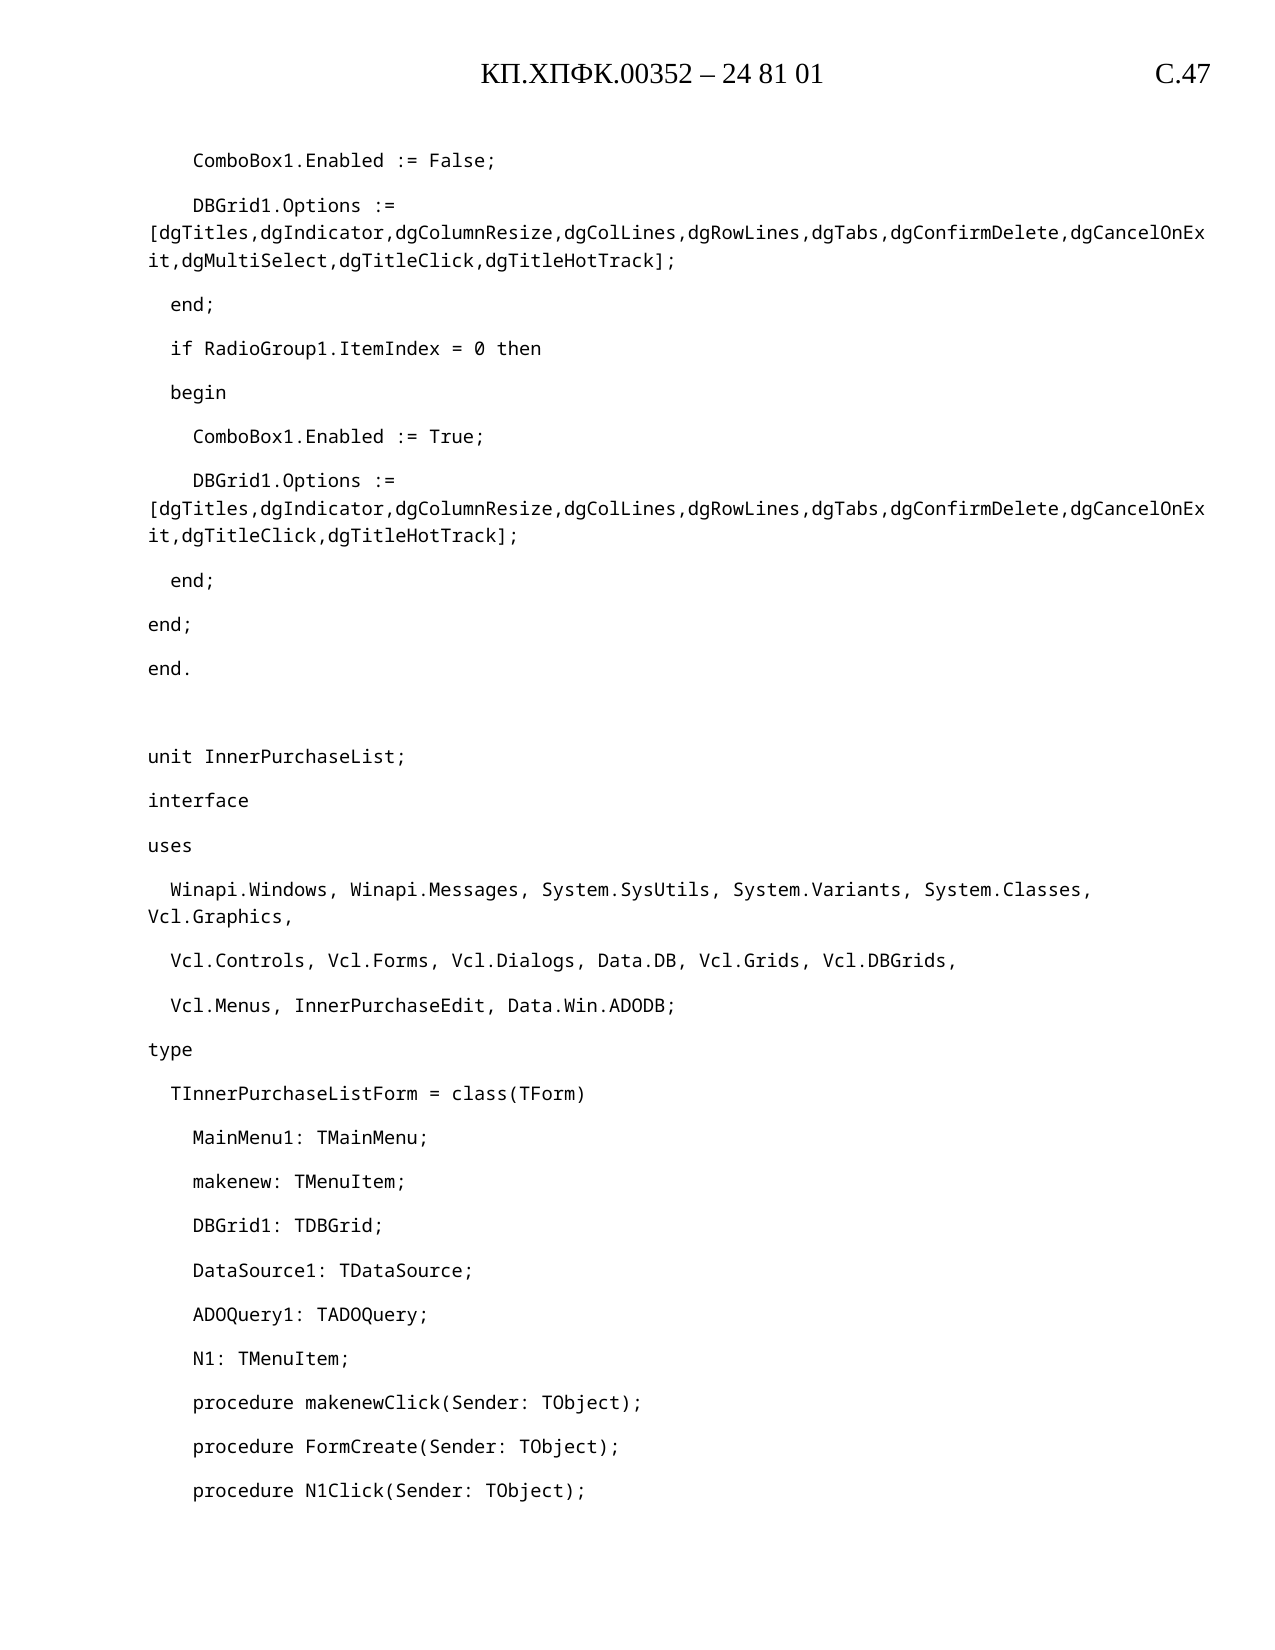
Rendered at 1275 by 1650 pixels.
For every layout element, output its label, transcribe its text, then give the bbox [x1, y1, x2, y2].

text unit InnerPurchaseList; [148, 743, 1216, 769]
text TInnerPurchaseListForm = class(TForm) [148, 1080, 1216, 1106]
text procedure N1Click(Sender: TObject); [148, 1478, 1216, 1503]
text end; [148, 611, 1216, 637]
text begin [148, 379, 1216, 405]
text ComboBox1.Enabled := True; [148, 423, 1216, 449]
text DBGrid1: TDBGrid; [148, 1213, 1216, 1238]
text Vcl.Menus, InnerPurchaseEdit, Data.Win.ADODB; [148, 992, 1216, 1017]
text uses [148, 832, 1216, 857]
text end; [148, 567, 1216, 592]
text procedure FormCreate(Sender: TObject); [148, 1433, 1216, 1459]
text DataSource1: TDataSource; [148, 1257, 1216, 1282]
text if RadioGroup1.ItemIndex = 0 then [148, 335, 1216, 361]
text end. [148, 655, 1216, 681]
text end; [148, 291, 1216, 317]
text N1: TMenuItem; [148, 1345, 1216, 1371]
text type [148, 1036, 1216, 1062]
text MainMenu1: TMainMenu; [148, 1124, 1216, 1150]
text interface [148, 788, 1216, 813]
text procedure makenewClick(Sender: TObject); [148, 1389, 1216, 1415]
text DBGrid1.Options := [dgTitles,dgIndicator,dgColumnResize,dgColLines,dgRowLines,dgTabs,dgConfirmDelete,dgCancelOnExit,dgTitleClick,dgTitleHotTrack]; [148, 468, 1216, 548]
text DBGrid1.Options := [dgTitles,dgIndicator,dgColumnResize,dgColLines,dgRowLines,dgTabs,dgConfirmDelete,dgCancelOnExit,dgMultiSelect,dgTitleClick,dgTitleHotTrack]; [148, 192, 1216, 272]
text ADOQuery1: TADOQuery; [148, 1301, 1216, 1327]
text makenew: TMenuItem; [148, 1168, 1216, 1194]
text Vcl.Controls, Vcl.Forms, Vcl.Dialogs, Data.DB, Vcl.Grids, Vcl.DBGrids, [148, 948, 1216, 973]
text Winapi.Windows, Winapi.Messages, System.SysUtils, System.Variants, System.Classes, Vcl.Graphics, [148, 876, 1216, 929]
text ComboBox1.Enabled := False; [148, 148, 1216, 173]
